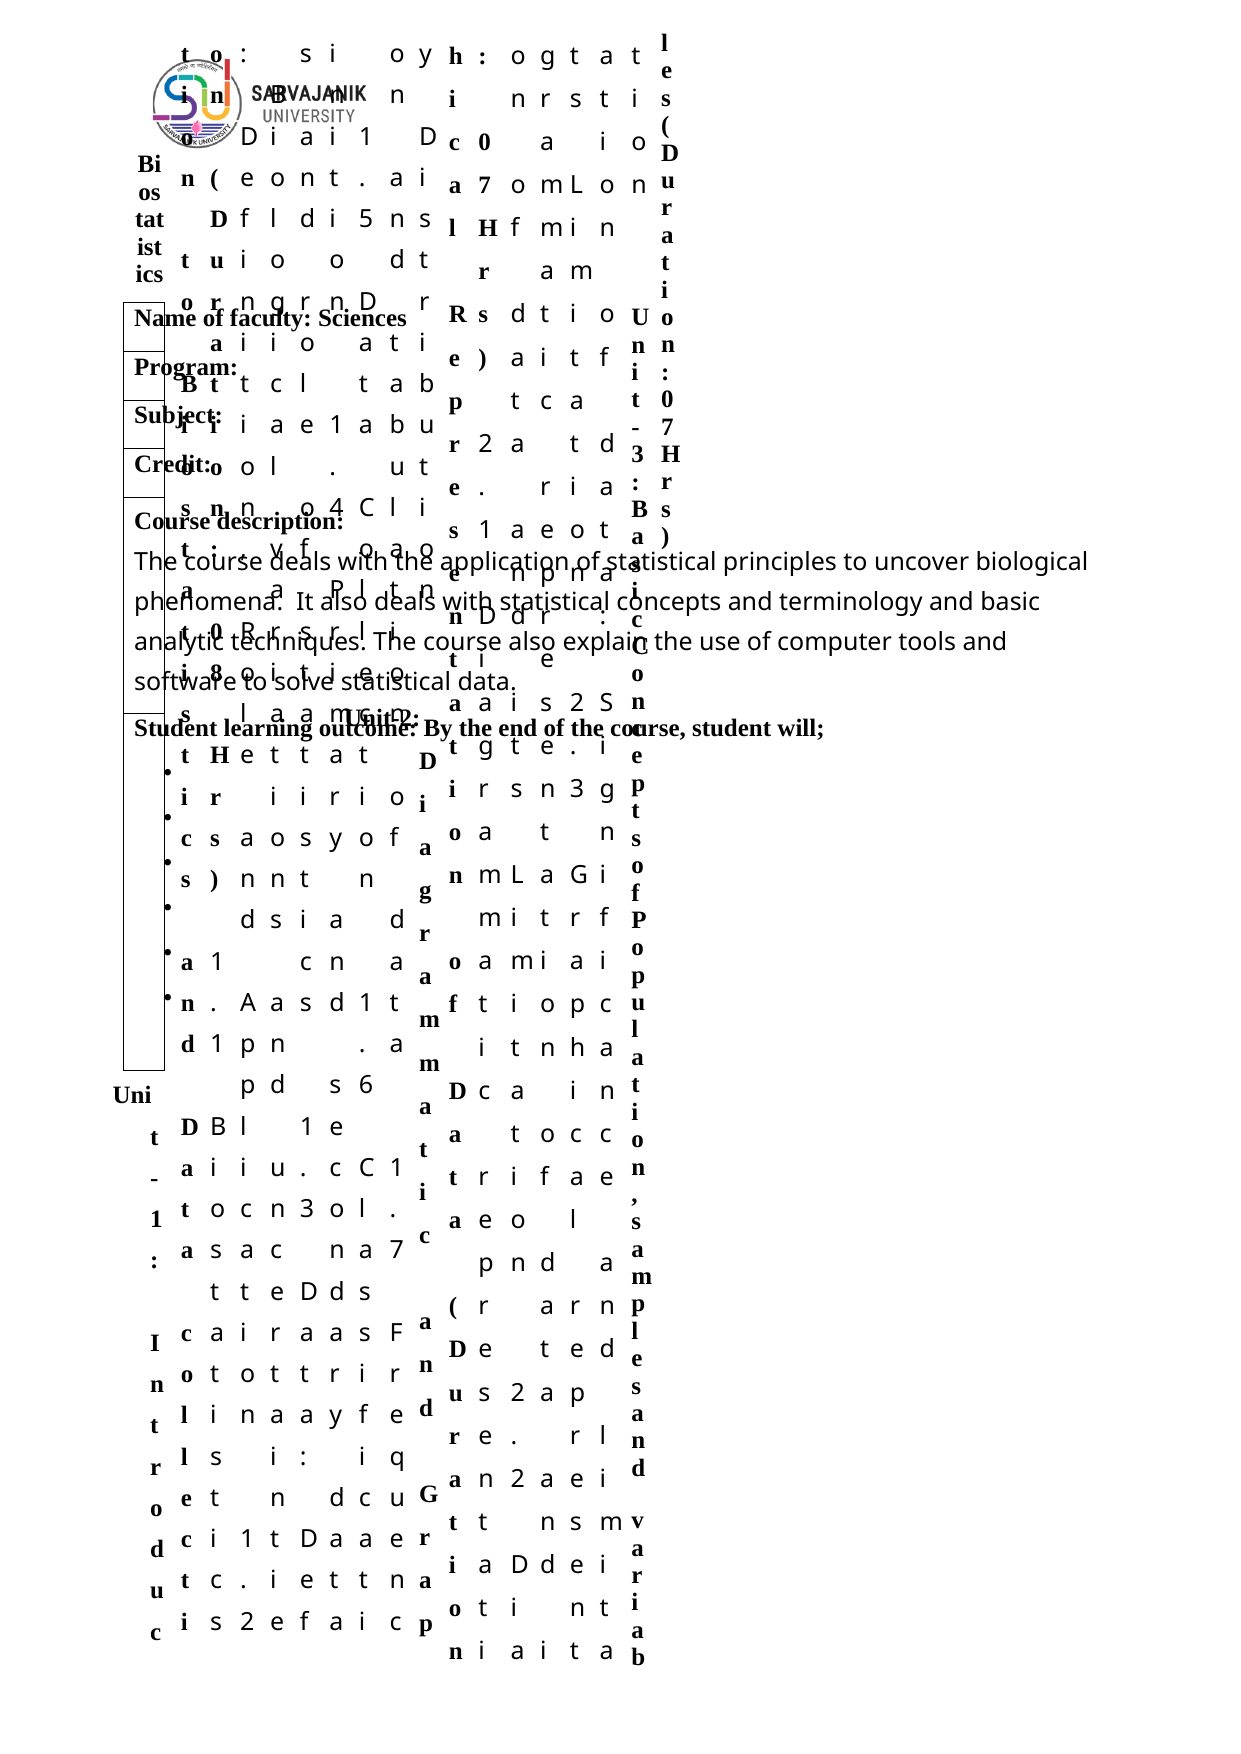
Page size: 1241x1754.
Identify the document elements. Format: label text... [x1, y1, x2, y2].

table_cell Program: PGDMLT Sem-II [124, 352, 164, 399]
text Unit-3: Basic Concepts of Population, samples and variables (Duration: 07 Hrs) [631, 913, 645, 1671]
table_header Name of faculty: Sciences [124, 303, 164, 351]
text Biostatistics [134, 151, 164, 288]
table_cell Credit: 04+02 [124, 449, 164, 497]
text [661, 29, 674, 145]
table_cell Subject: Biostatistics [124, 401, 164, 448]
picture [152, 59, 367, 149]
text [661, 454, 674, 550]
